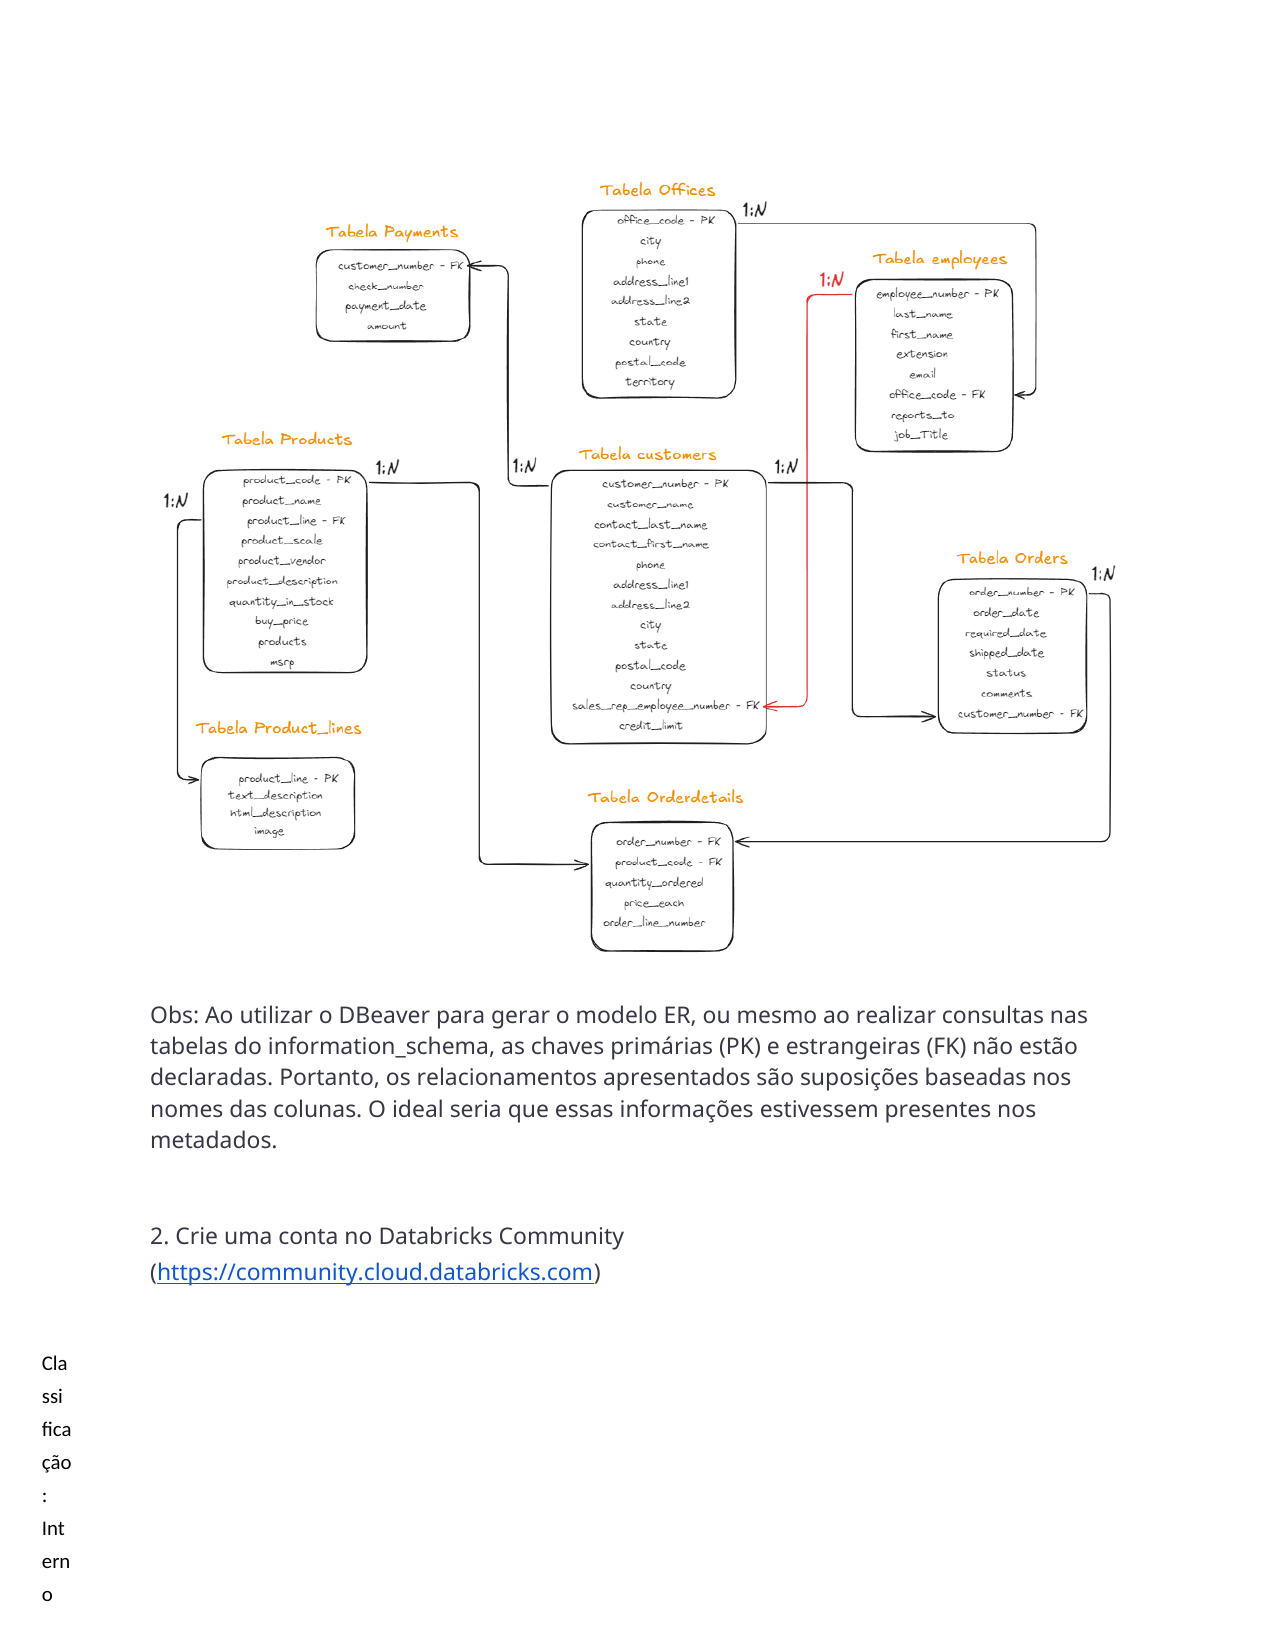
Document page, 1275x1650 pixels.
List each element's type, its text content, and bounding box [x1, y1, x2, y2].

text 2. Crie uma conta no Databricks Community [150, 1220, 1125, 1251]
text Obs: Ao utilizar o DBeaver para gerar o modelo ER, ou mesmo ao realizar consultas nas tabelas do information_schema, as chaves primárias (PK) e estrangeiras (FK) não estão declaradas. Portanto, os relacionamentos apresentados são suposições baseadas nos nomes das colunas. O ideal seria que essas informações estivessem presentes nos metadados. [150, 999, 1125, 1155]
text (https://community.cloud.databricks.com) [150, 1256, 1125, 1287]
picture [150, 147, 1125, 965]
